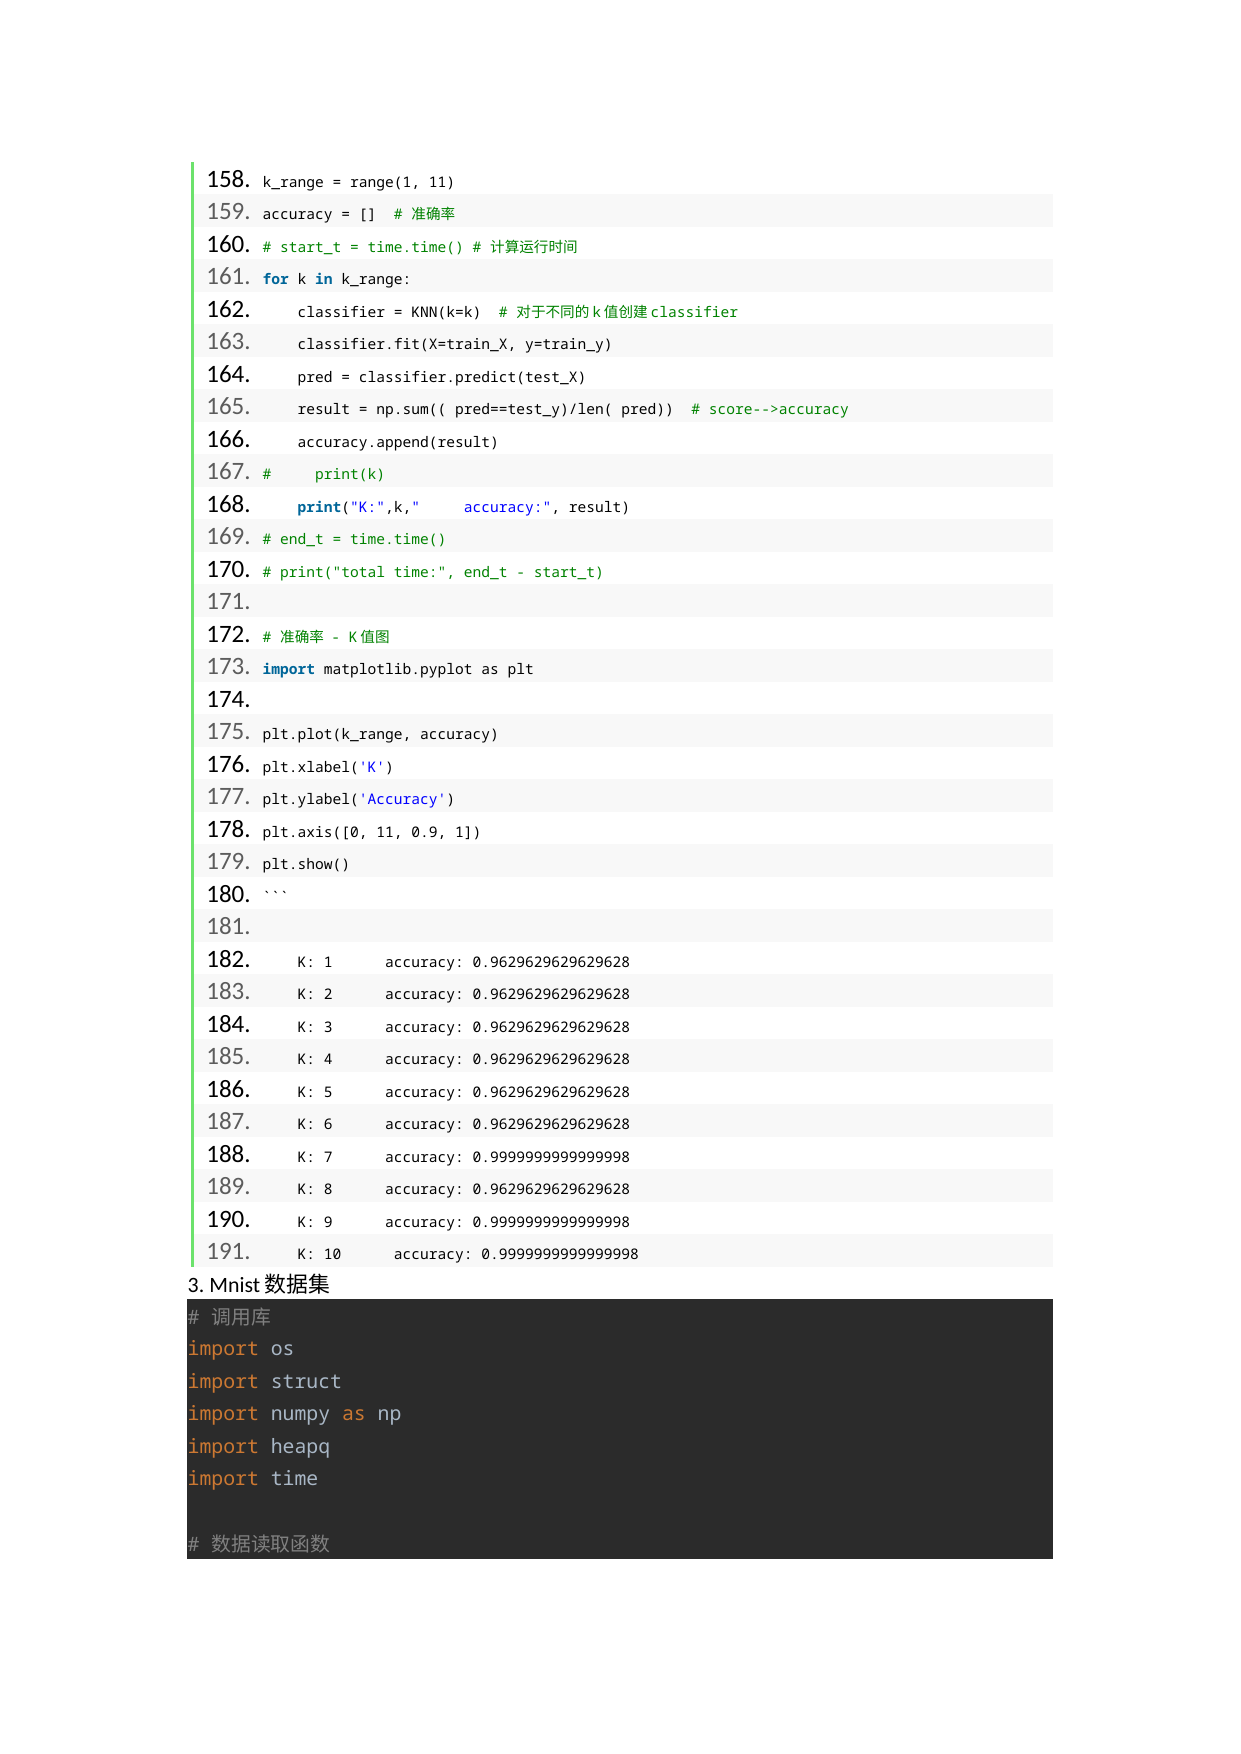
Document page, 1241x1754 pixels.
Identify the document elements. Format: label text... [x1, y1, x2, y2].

list # print(k) [194, 454, 1053, 487]
list k_range = range(1, 11) [194, 162, 1053, 194]
list # 准确率 - K值图 [194, 617, 1053, 649]
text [187, 1299, 1053, 1559]
list K: 1 accuracy: 0.9629629629629628 [194, 942, 1053, 974]
list K: 3 accuracy: 0.9629629629629628 [194, 1007, 1053, 1039]
list ``` [194, 877, 1053, 909]
list Mnist数据集 [187, 1267, 1053, 1299]
list plt.axis([0, 11, 0.9, 1]) [194, 812, 1053, 844]
list plt.plot(k_range, accuracy) [194, 714, 1053, 747]
list plt.xlabel('K') [194, 747, 1053, 779]
list plt.show() [194, 844, 1053, 877]
list import matplotlib.pyplot as plt [194, 649, 1053, 682]
list K: 4 accuracy: 0.9629629629629628 [194, 1039, 1053, 1072]
list accuracy.append(result) [194, 422, 1053, 454]
list classifier.fit(X=train_X, y=train_y) [194, 324, 1053, 357]
list pred = classifier.predict(test_X) [194, 357, 1053, 389]
list K: 2 accuracy: 0.9629629629629628 [194, 974, 1053, 1007]
list classifier = KNN(k=k) # 对于不同的k值创建classifier [194, 292, 1053, 324]
list # end_t = time.time() [194, 519, 1053, 552]
list K: 7 accuracy: 0.9999999999999998 [194, 1137, 1053, 1169]
list print("K:",k," accuracy:", result) [194, 487, 1053, 519]
list K: 5 accuracy: 0.9629629629629628 [194, 1072, 1053, 1104]
list result = np.sum(( pred==test_y)/len( pred)) # score-->accuracy [194, 389, 1053, 422]
list K: 6 accuracy: 0.9629629629629628 [194, 1104, 1053, 1137]
list K: 8 accuracy: 0.9629629629629628 [194, 1169, 1053, 1202]
list accuracy = [] # 准确率 [194, 194, 1053, 227]
list K: 10 accuracy: 0.9999999999999998 [194, 1234, 1053, 1267]
list # start_t = time.time() # 计算运行时间 [194, 227, 1053, 259]
list plt.ylabel('Accuracy') [194, 779, 1053, 812]
list # print("total time:", end_t - start_t) [194, 552, 1053, 584]
list K: 9 accuracy: 0.9999999999999998 [194, 1202, 1053, 1234]
list for k in k_range: [194, 259, 1053, 292]
